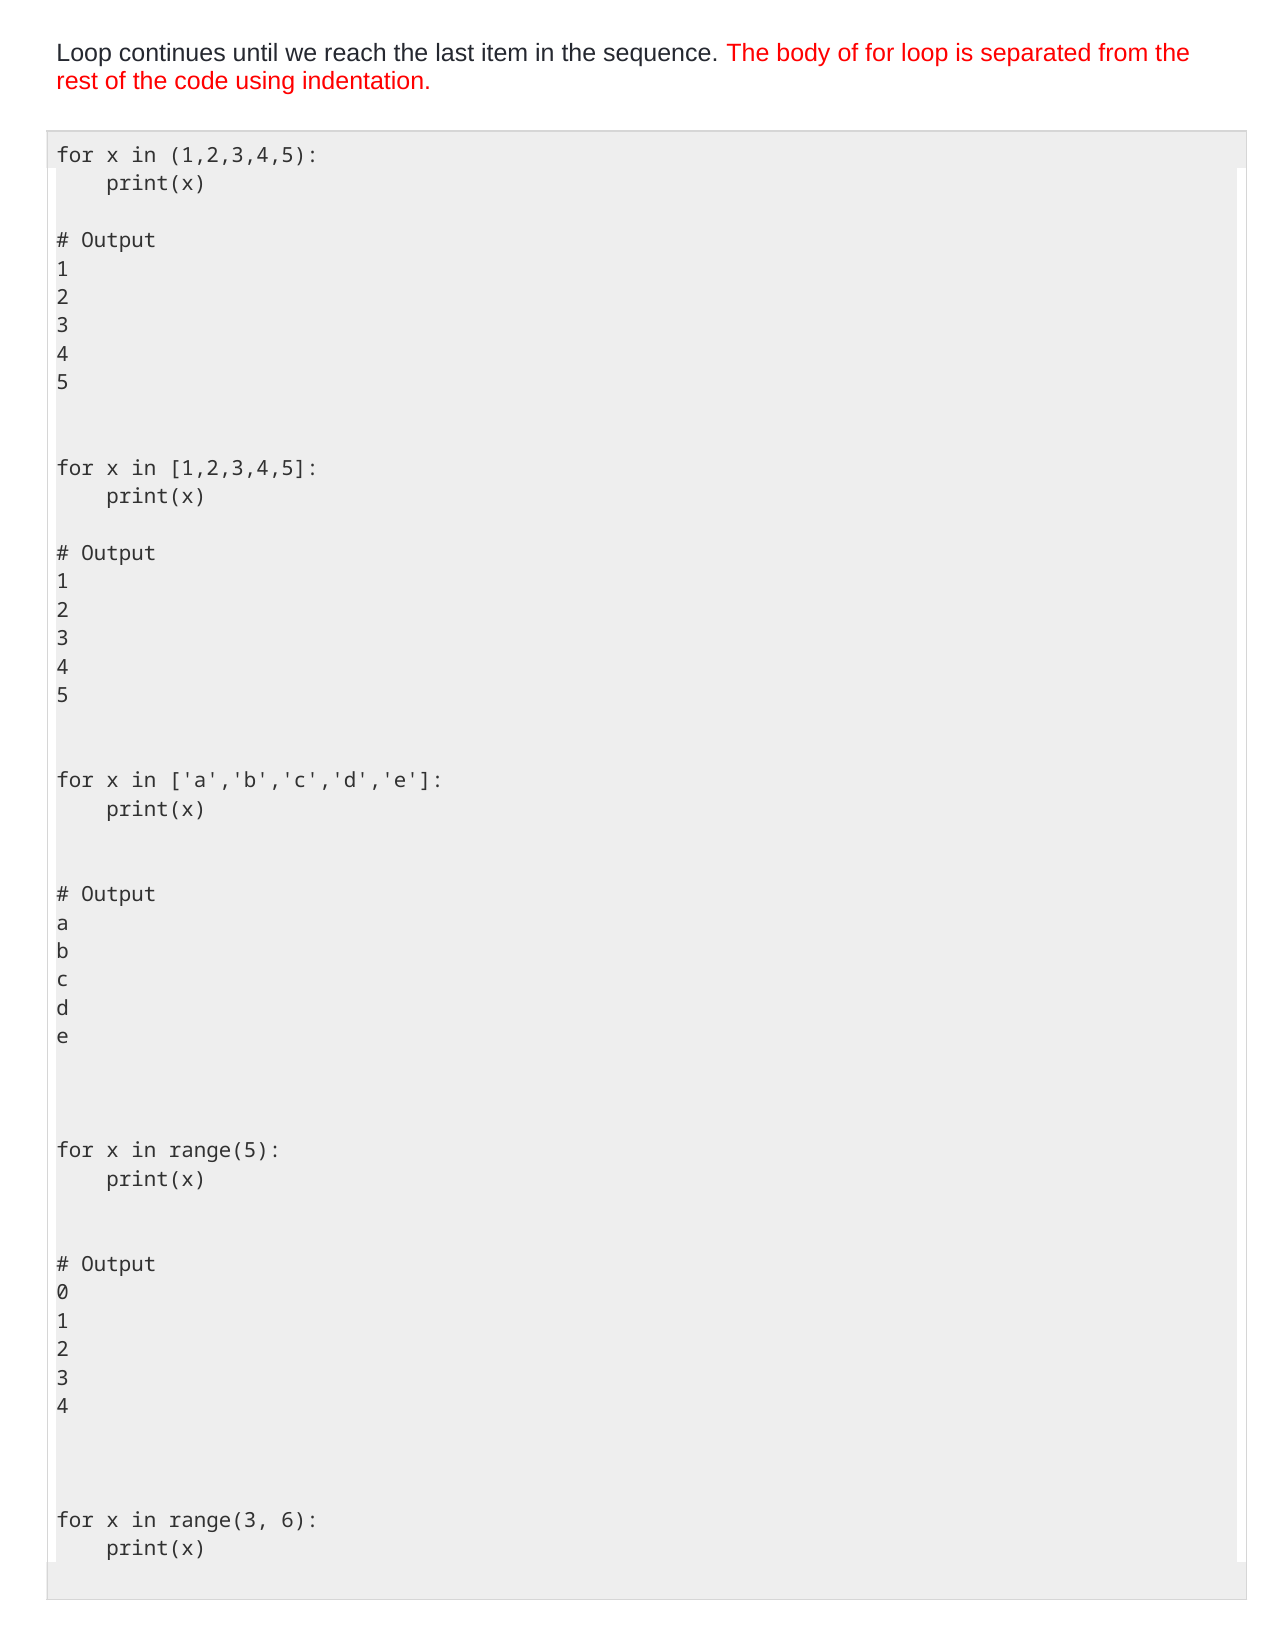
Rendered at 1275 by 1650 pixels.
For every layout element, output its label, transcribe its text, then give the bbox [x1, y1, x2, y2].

text a [56, 908, 1237, 936]
text for x in range(3, 6): [56, 1505, 1237, 1533]
text 5 [56, 367, 1237, 396]
text # Output [56, 1249, 1237, 1277]
text print(x) [56, 168, 1237, 197]
text 2 [56, 595, 1237, 623]
text d [56, 993, 1237, 1021]
text print(x) [56, 794, 1237, 822]
text Loop continues until we reach the last item in the sequence. The body of for loop is separated from the rest of the code using indentation. [56, 37, 1237, 95]
text 3 [56, 623, 1237, 652]
text 1 [56, 1306, 1237, 1334]
text 3 [56, 1363, 1237, 1391]
text 4 [56, 339, 1237, 367]
text 0 [56, 1277, 1237, 1306]
text # Output [56, 538, 1237, 566]
text 4 [56, 652, 1237, 680]
text c [56, 964, 1237, 993]
text print(x) [56, 481, 1237, 509]
text 2 [56, 282, 1237, 311]
text 1 [56, 254, 1237, 282]
text b [56, 936, 1237, 964]
text for x in range(5): [56, 1135, 1237, 1164]
text # Output [56, 879, 1237, 908]
text for x in ['a','b','c','d','e']: [56, 766, 1237, 794]
text print(x) [56, 1164, 1237, 1192]
text 2 [56, 1334, 1237, 1363]
text # Output [56, 225, 1237, 254]
text 4 [56, 1391, 1237, 1419]
text e [56, 1021, 1237, 1050]
text for x in (1,2,3,4,5): [48, 132, 1246, 168]
text print(x) [56, 1533, 1237, 1552]
text 3 [56, 311, 1237, 339]
text 1 [56, 566, 1237, 595]
text for x in [1,2,3,4,5]: [56, 453, 1237, 481]
text 5 [56, 680, 1237, 709]
